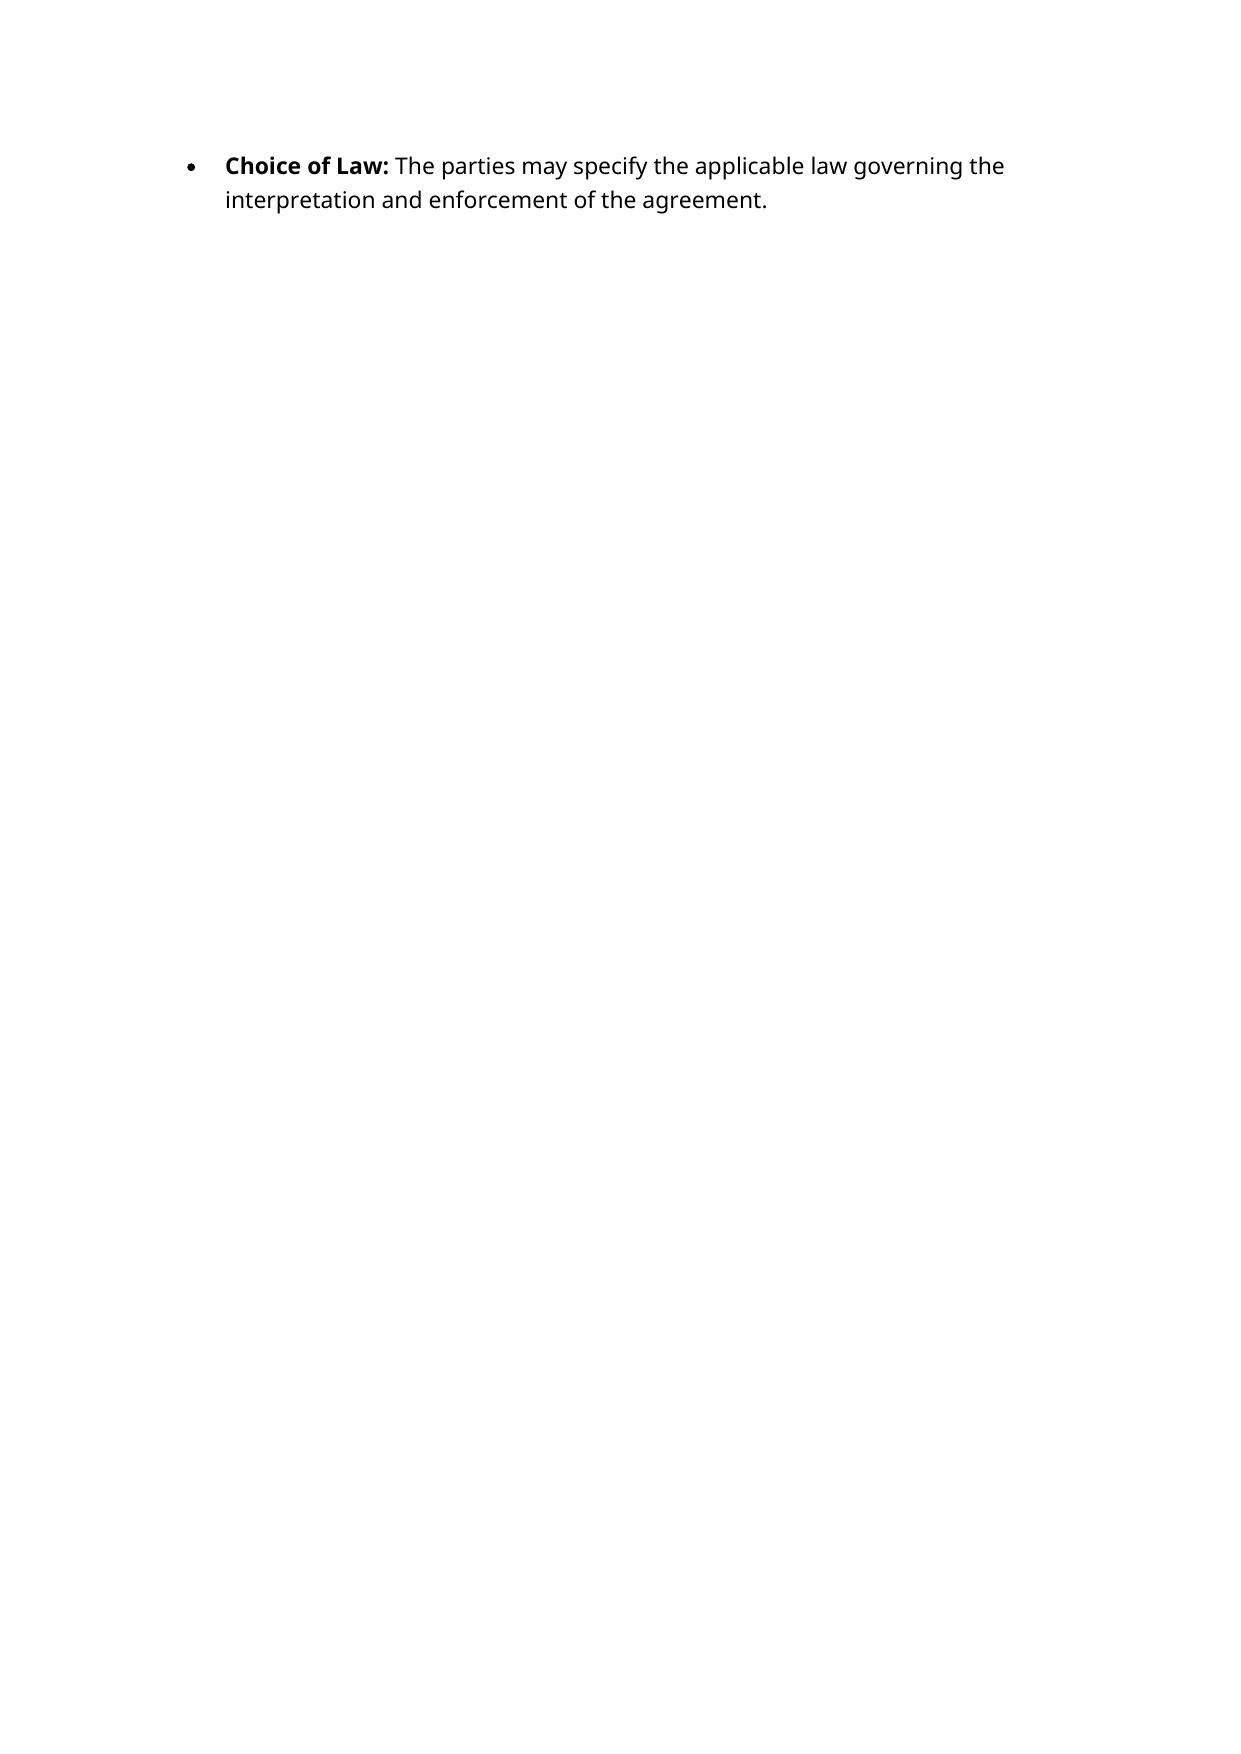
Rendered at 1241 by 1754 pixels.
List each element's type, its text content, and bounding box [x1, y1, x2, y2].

list Choice of Law: The parties may specify the applicable law governing the interpretation and enforcement of the agreement. [187, 150, 1090, 215]
